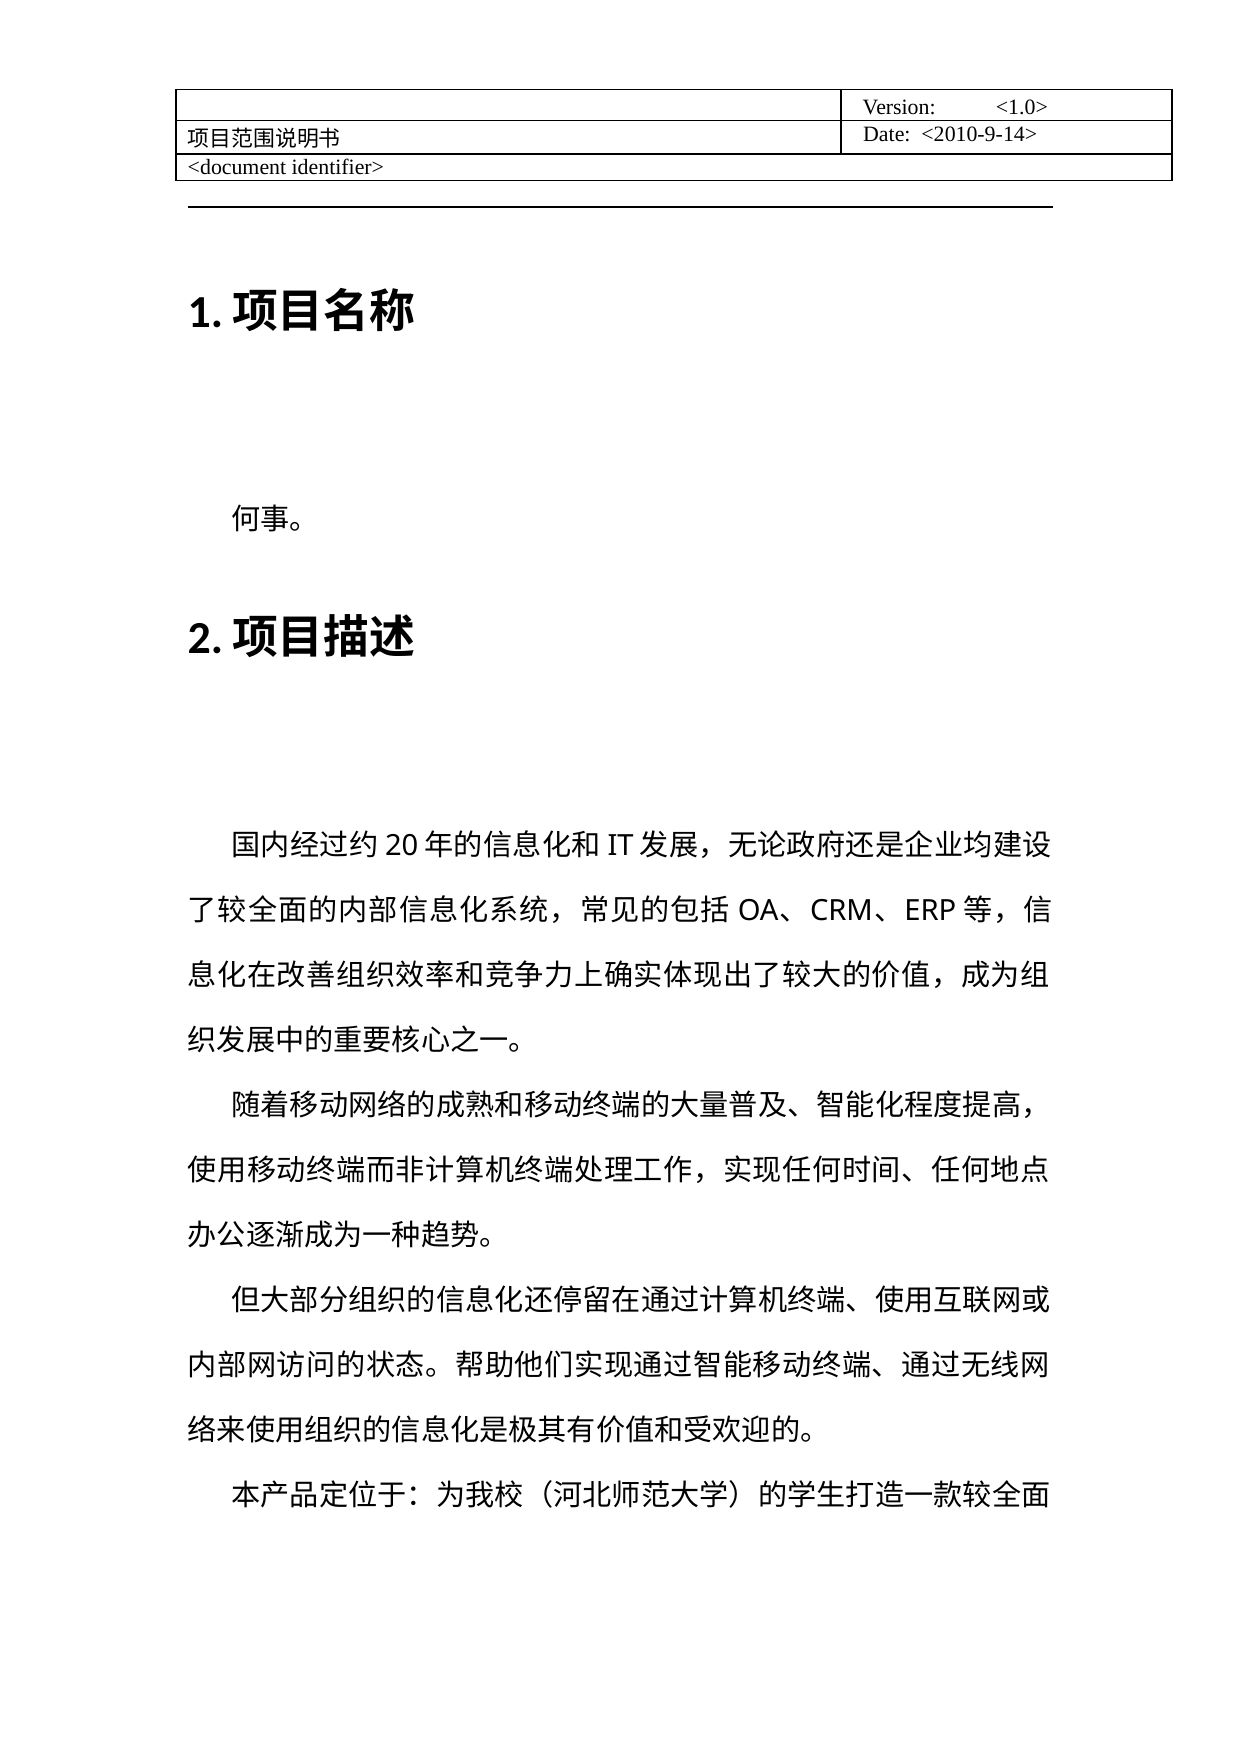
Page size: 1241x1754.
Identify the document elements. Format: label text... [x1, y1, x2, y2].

text 何事。 [187, 484, 1053, 549]
text 随着移动网络的成熟和移动终端的大量普及、智能化程度提高，使用移动终端而非计算机终端处理工作，实现任何时间、任何地点办公逐渐成为一种趋势。 [187, 1070, 1053, 1265]
text 但大部分组织的信息化还停留在通过计算机终端、使用互联网或内部网访问的状态。帮助他们实现通过智能移动终端、通过无线网络来使用组织的信息化是极其有价值和受欢迎的。 [187, 1265, 1053, 1460]
subtitle 项目名称 [187, 259, 1053, 356]
text 国内经过约20年的信息化和IT发展，无论政府还是企业均建设了较全面的内部信息化系统，常见的包括OA、CRM、ERP等，信息化在改善组织效率和竞争力上确实体现出了较大的价值，成为组织发展中的重要核心之一。 [187, 810, 1053, 1070]
subtitle 项目描述 [187, 584, 1053, 682]
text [187, 1460, 1053, 1525]
